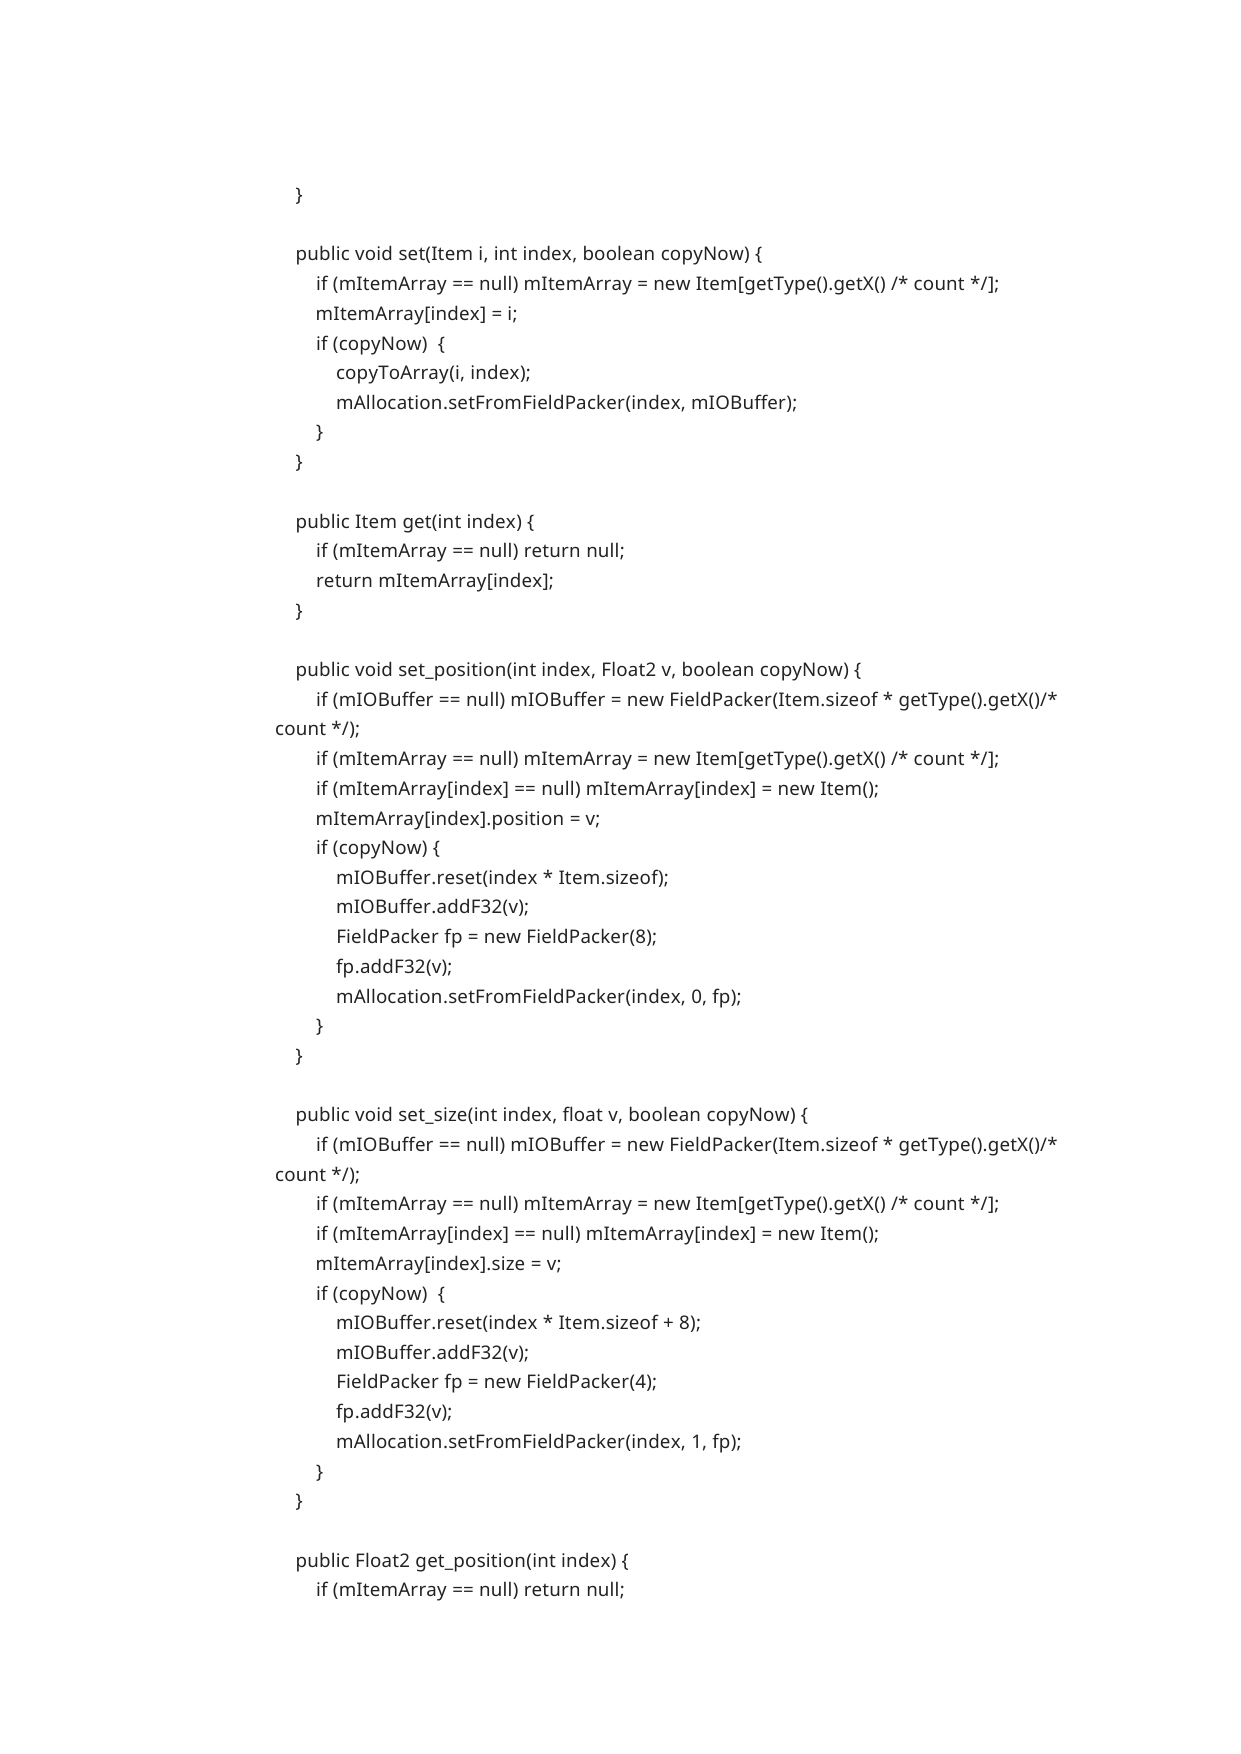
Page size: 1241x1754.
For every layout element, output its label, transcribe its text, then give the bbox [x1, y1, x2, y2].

text } [275, 415, 1090, 444]
text fp.addF32(v); [275, 1394, 1090, 1424]
text } [275, 1038, 1090, 1068]
text mIOBuffer.addF32(v); [275, 1335, 1090, 1365]
text copyToArray(i, index); [275, 355, 1090, 385]
text if (mItemArray == null) mItemArray = new Item[getType().getX() /* count */]; [275, 266, 1090, 296]
text if (mItemArray == null) return null; [275, 1572, 1090, 1602]
text mIOBuffer.addF32(v); [275, 890, 1090, 919]
text fp.addF32(v); [275, 949, 1090, 979]
text public Item get(int index) { [275, 504, 1090, 533]
text if (mItemArray[index] == null) mItemArray[index] = new Item(); [275, 771, 1090, 801]
text FieldPacker fp = new FieldPacker(4); [275, 1365, 1090, 1394]
text mAllocation.setFromFieldPacker(index, mIOBuffer); [275, 385, 1090, 415]
text public void set_position(int index, Float2 v, boolean copyNow) { [275, 652, 1090, 682]
text mIOBuffer.reset(index * Item.sizeof + 8); [275, 1305, 1090, 1335]
text } [275, 1483, 1090, 1513]
text mAllocation.setFromFieldPacker(index, 1, fp); [275, 1424, 1090, 1454]
text } [275, 177, 1090, 207]
text return mItemArray[index]; [275, 563, 1090, 593]
text public void set(Item i, int index, boolean copyNow) { [275, 237, 1090, 266]
text } [275, 1008, 1090, 1038]
text } [275, 593, 1090, 622]
text } [275, 444, 1090, 474]
text if (copyNow) { [275, 830, 1090, 860]
text mItemArray[index] = i; [275, 296, 1090, 326]
text public Float2 get_position(int index) { [275, 1543, 1090, 1572]
text FieldPacker fp = new FieldPacker(8); [275, 919, 1090, 949]
text } [275, 1454, 1090, 1483]
text if (copyNow) { [275, 326, 1090, 355]
text mIOBuffer.reset(index * Item.sizeof); [275, 860, 1090, 890]
text if (mItemArray[index] == null) mItemArray[index] = new Item(); [275, 1216, 1090, 1246]
text mAllocation.setFromFieldPacker(index, 0, fp); [275, 979, 1090, 1008]
text if (copyNow) { [275, 1276, 1090, 1305]
text mItemArray[index].size = v; [275, 1246, 1090, 1276]
text if (mIOBuffer == null) mIOBuffer = new FieldPacker(Item.sizeof * getType().getX()/* count */); [275, 682, 1090, 741]
text if (mItemArray == null) return null; [275, 533, 1090, 563]
text public void set_size(int index, float v, boolean copyNow) { [275, 1097, 1090, 1127]
text if (mItemArray == null) mItemArray = new Item[getType().getX() /* count */]; [275, 1187, 1090, 1216]
text if (mIOBuffer == null) mIOBuffer = new FieldPacker(Item.sizeof * getType().getX()/* count */); [275, 1127, 1090, 1187]
text mItemArray[index].position = v; [275, 801, 1090, 830]
text if (mItemArray == null) mItemArray = new Item[getType().getX() /* count */]; [275, 741, 1090, 771]
